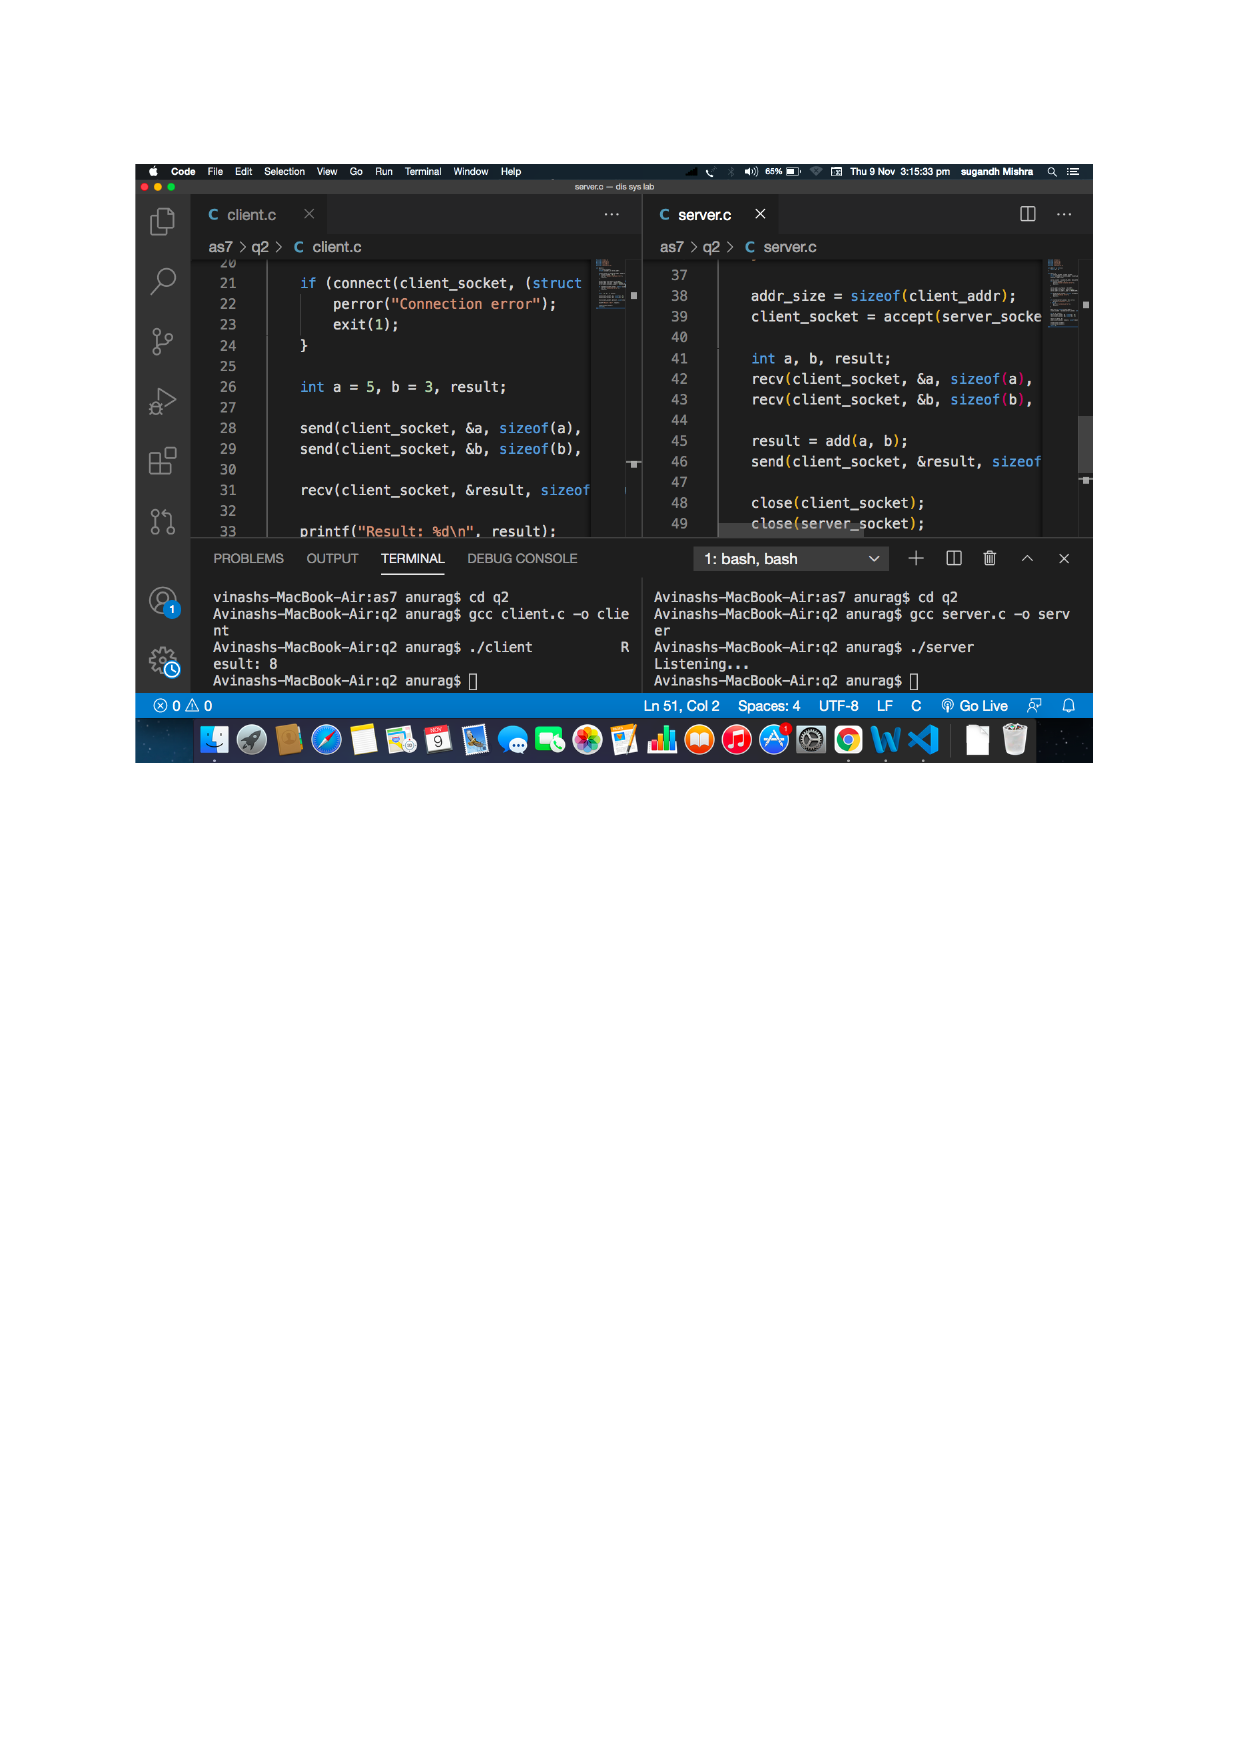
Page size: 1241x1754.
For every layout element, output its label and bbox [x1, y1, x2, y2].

picture [135, 164, 1093, 763]
